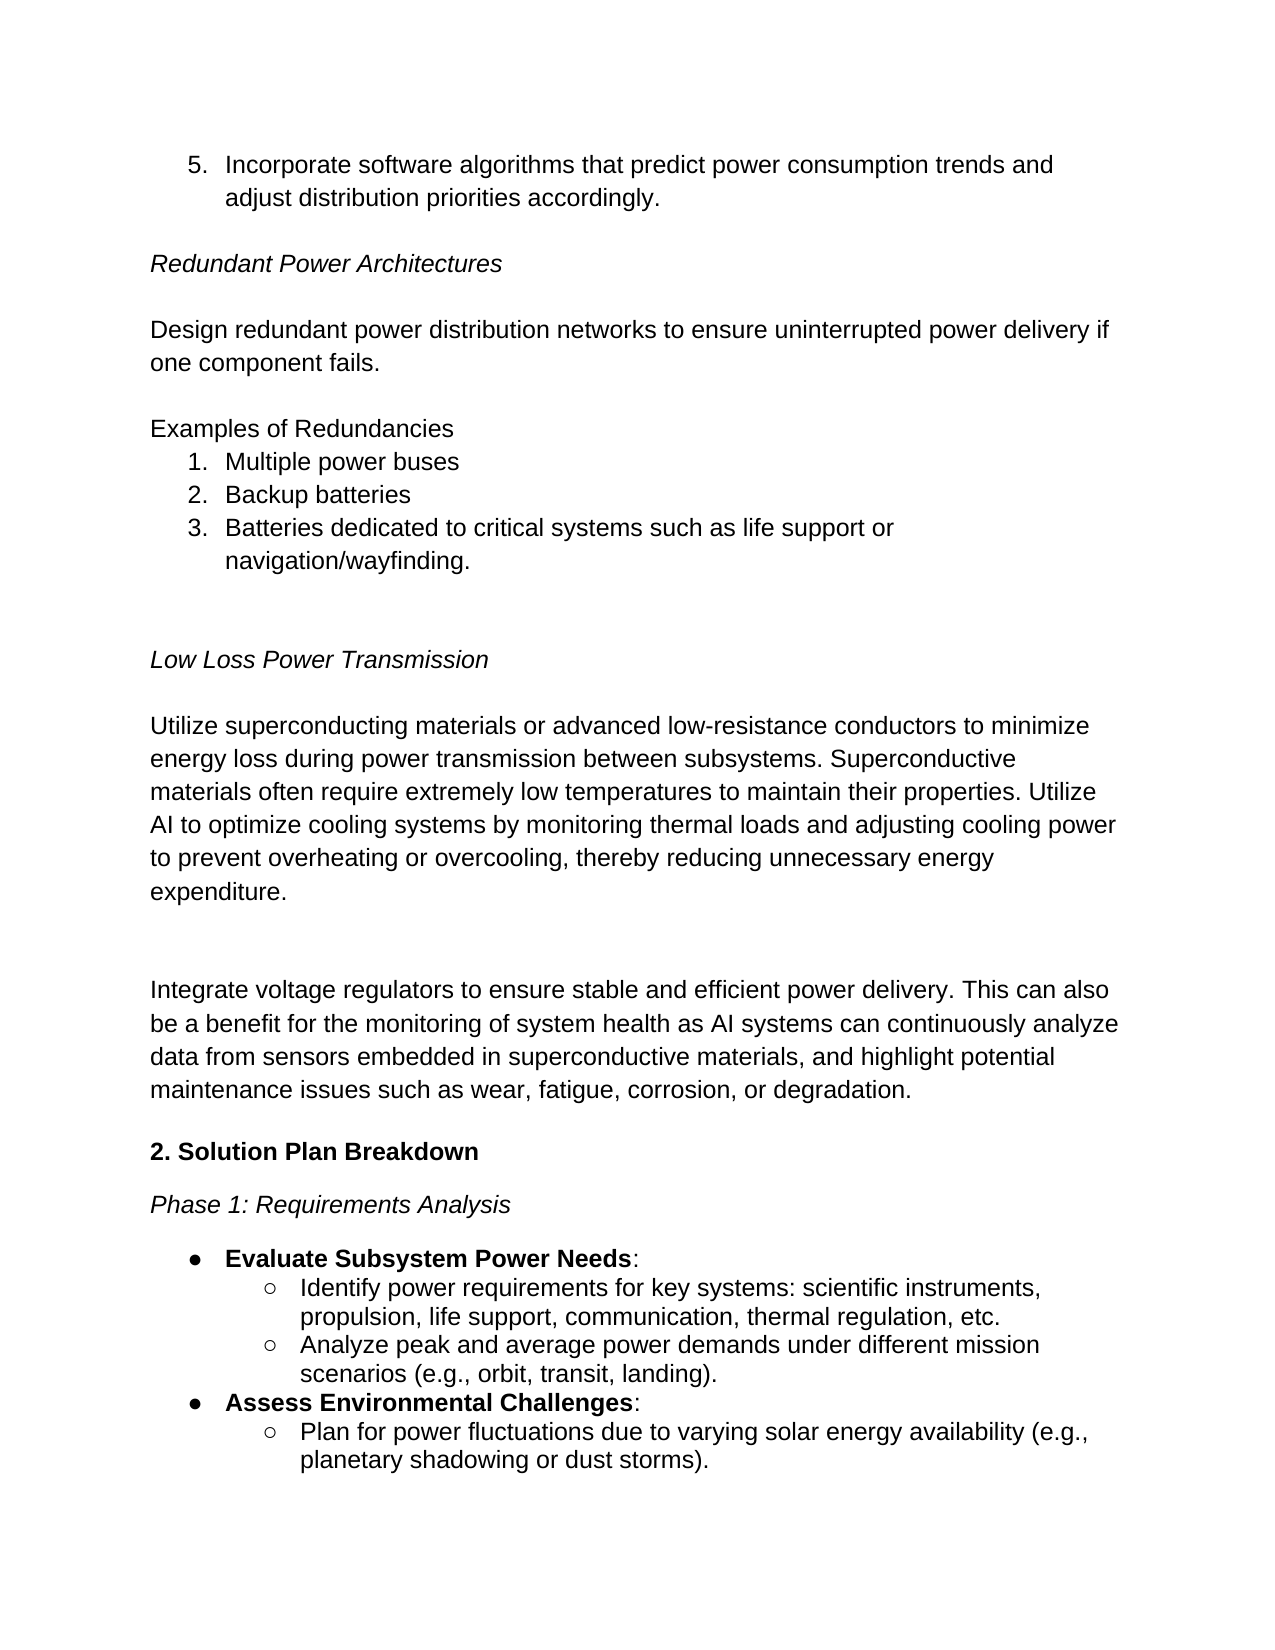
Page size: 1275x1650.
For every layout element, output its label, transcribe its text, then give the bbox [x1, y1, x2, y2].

list Analyze peak and average power demands under different mission scenarios (e.g., orbit, transit, landing). [262, 1331, 1125, 1388]
list Evaluate Subsystem Power Needs: [187, 1244, 1125, 1273]
list Assess Environmental Challenges: [187, 1388, 1125, 1417]
list Backup batteries [187, 480, 1125, 509]
text Examples of Redundancies [150, 414, 1125, 443]
list Plan for power fluctuations due to varying solar energy availability (e.g., planetary shadowing or dust storms). [262, 1417, 1125, 1474]
text Redundant Power Architectures [150, 249, 1125, 278]
list Multiple power buses [187, 447, 1125, 476]
list Identify power requirements for key systems: scientific instruments, propulsion, life support, communication, thermal regulation, etc. [262, 1273, 1125, 1331]
subtitle Phase 1: Requirements Analysis [150, 1191, 1125, 1219]
text Low Loss Power Transmission [150, 645, 1125, 674]
text Design redundant power distribution networks to ensure uninterrupted power delivery if one component fails. [150, 315, 1125, 377]
text Integrate voltage regulators to ensure stable and efficient power delivery. This can also be a benefit for the monitoring of system health as AI systems can continuously analyze data from sensors embedded in superconductive materials, and highlight potential maintenance issues such as wear, fatigue, corrosion, or degradation. [150, 976, 1125, 1103]
list Incorporate software algorithms that predict power consumption trends and adjust distribution priorities accordingly. [187, 150, 1125, 212]
subtitle 2. Solution Plan Breakdown [150, 1137, 1125, 1166]
list Batteries dedicated to critical systems such as life support or navigation/wayfinding. [187, 513, 1125, 575]
text Utilize superconducting materials or advanced low-resistance conductors to minimize energy loss during power transmission between subsystems. Superconductive materials often require extremely low temperatures to maintain their properties. Utilize AI to optimize cooling systems by monitoring thermal loads and adjusting cooling power to prevent overheating or overcooling, thereby reducing unnecessary energy expenditure. [150, 711, 1125, 905]
